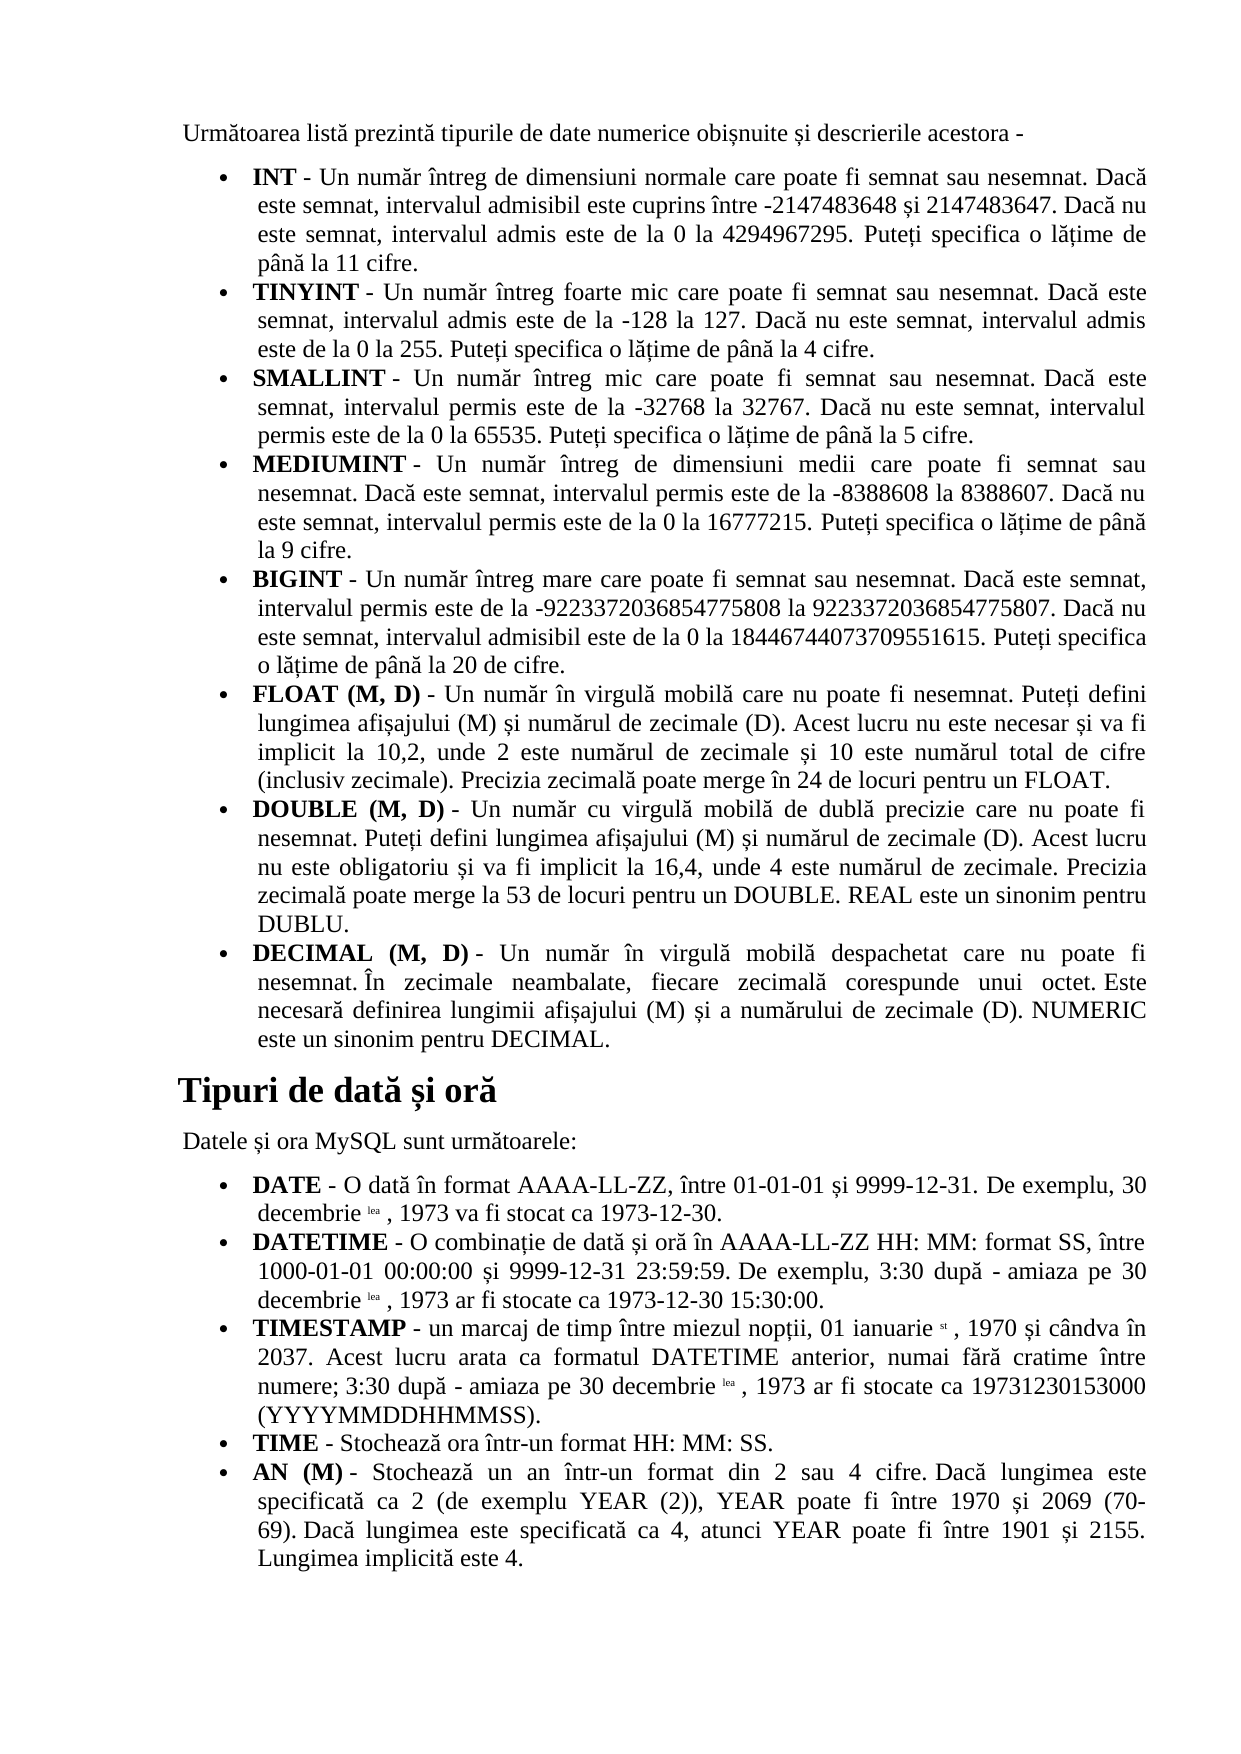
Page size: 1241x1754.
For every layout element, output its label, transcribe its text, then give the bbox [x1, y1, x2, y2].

list DATE - O dată în format AAAA-LL-ZZ, între 01-01-01 și 9999-12-31. De exemplu, 30 decembrie lea , 1973 va fi stocat ca 1973-12-30. [220, 1170, 1147, 1227]
list AN (M) - Stochează un an într-un format din 2 sau 4 cifre. Dacă lungimea este specificată ca 2 (de exemplu YEAR (2)), YEAR poate fi între 1970 și 2069 (70-69). Dacă lungimea este specificată ca 4, atunci YEAR poate fi între 1901 și 2155. Lungimea implicită este 4. [220, 1457, 1147, 1572]
list TIMESTAMP - un marcaj de timp între miezul nopții, 01 ianuarie st , 1970 și cândva în 2037. Acest lucru arata ca formatul DATETIME anterior, numai fără cratime între numere; 3:30 după - amiaza pe 30 decembrie lea , 1973 ar fi stocate ca 19731230153000 (YYYYMMDDHHMMSS). [220, 1313, 1147, 1428]
list SMALLINT - Un număr întreg mic care poate fi semnat sau nesemnat. Dacă este semnat, intervalul permis este de la -32768 la 32767. Dacă nu este semnat, intervalul permis este de la 0 la 65535. Puteți specifica o lățime de până la 5 cifre. [220, 363, 1147, 449]
list FLOAT (M, D) - Un număr în virgulă mobilă care nu poate fi nesemnat. Puteți defini lungimea afișajului (M) și numărul de zecimale (D). Acest lucru nu este necesar și va fi implicit la 10,2, unde 2 este numărul de zecimale și 10 este numărul total de cifre (inclusiv zecimale). Precizia zecimală poate merge în 24 de locuri pentru un FLOAT. [220, 679, 1147, 794]
list MEDIUMINT - Un număr întreg de dimensiuni medii care poate fi semnat sau nesemnat. Dacă este semnat, intervalul permis este de la -8388608 la 8388607. Dacă nu este semnat, intervalul permis este de la 0 la 16777215. Puteți specifica o lățime de până la 9 cifre. [220, 449, 1147, 564]
text Datele și ora MySQL sunt următoarele: [182, 1126, 1147, 1155]
text Următoarea listă prezintă tipurile de date numerice obișnuite și descrierile acestora - [182, 118, 1147, 147]
list DECIMAL (M, D) - Un număr în virgulă mobilă despachetat care nu poate fi nesemnat. În zecimale neambalate, fiecare zecimală corespunde unui octet. Este necesară definirea lungimii afișajului (M) și a numărului de zecimale (D). NUMERIC este un sinonim pentru DECIMAL. [220, 938, 1147, 1053]
list INT - Un număr întreg de dimensiuni normale care poate fi semnat sau nesemnat. Dacă este semnat, intervalul admisibil este cuprins între -2147483648 și 2147483647. Dacă nu este semnat, intervalul admis este de la 0 la 4294967295. Puteți specifica o lățime de până la 11 cifre. [220, 162, 1147, 277]
list TINYINT - Un număr întreg foarte mic care poate fi semnat sau nesemnat. Dacă este semnat, intervalul admis este de la -128 la 127. Dacă nu este semnat, intervalul admis este de la 0 la 255. Puteți specifica o lățime de până la 4 cifre. [220, 277, 1147, 363]
list DOUBLE (M, D) - Un număr cu virgulă mobilă de dublă precizie care nu poate fi nesemnat. Puteți defini lungimea afișajului (M) și numărul de zecimale (D). Acest lucru nu este obligatoriu și va fi implicit la 16,4, unde 4 este numărul de zecimale. Precizia zecimală poate merge la 53 de locuri pentru un DOUBLE. REAL este un sinonim pentru DUBLU. [220, 794, 1147, 938]
list TIME - Stochează ora într-un format HH: MM: SS. [220, 1428, 1147, 1457]
subtitle Tipuri de dată și oră [177, 1068, 1152, 1110]
list BIGINT - Un număr întreg mare care poate fi semnat sau nesemnat. Dacă este semnat, intervalul permis este de la -9223372036854775808 la 9223372036854775807. Dacă nu este semnat, intervalul admisibil este de la 0 la 18446744073709551615. Puteți specifica o lățime de până la 20 de cifre. [220, 564, 1147, 679]
list DATETIME - O combinație de dată și oră în AAAA-LL-ZZ HH: MM: format SS, între 1000-01-01 00:00:00 și 9999-12-31 23:59:59. De exemplu, 3:30 după - amiaza pe 30 decembrie lea , 1973 ar fi stocate ca 1973-12-30 15:30:00. [220, 1227, 1147, 1313]
